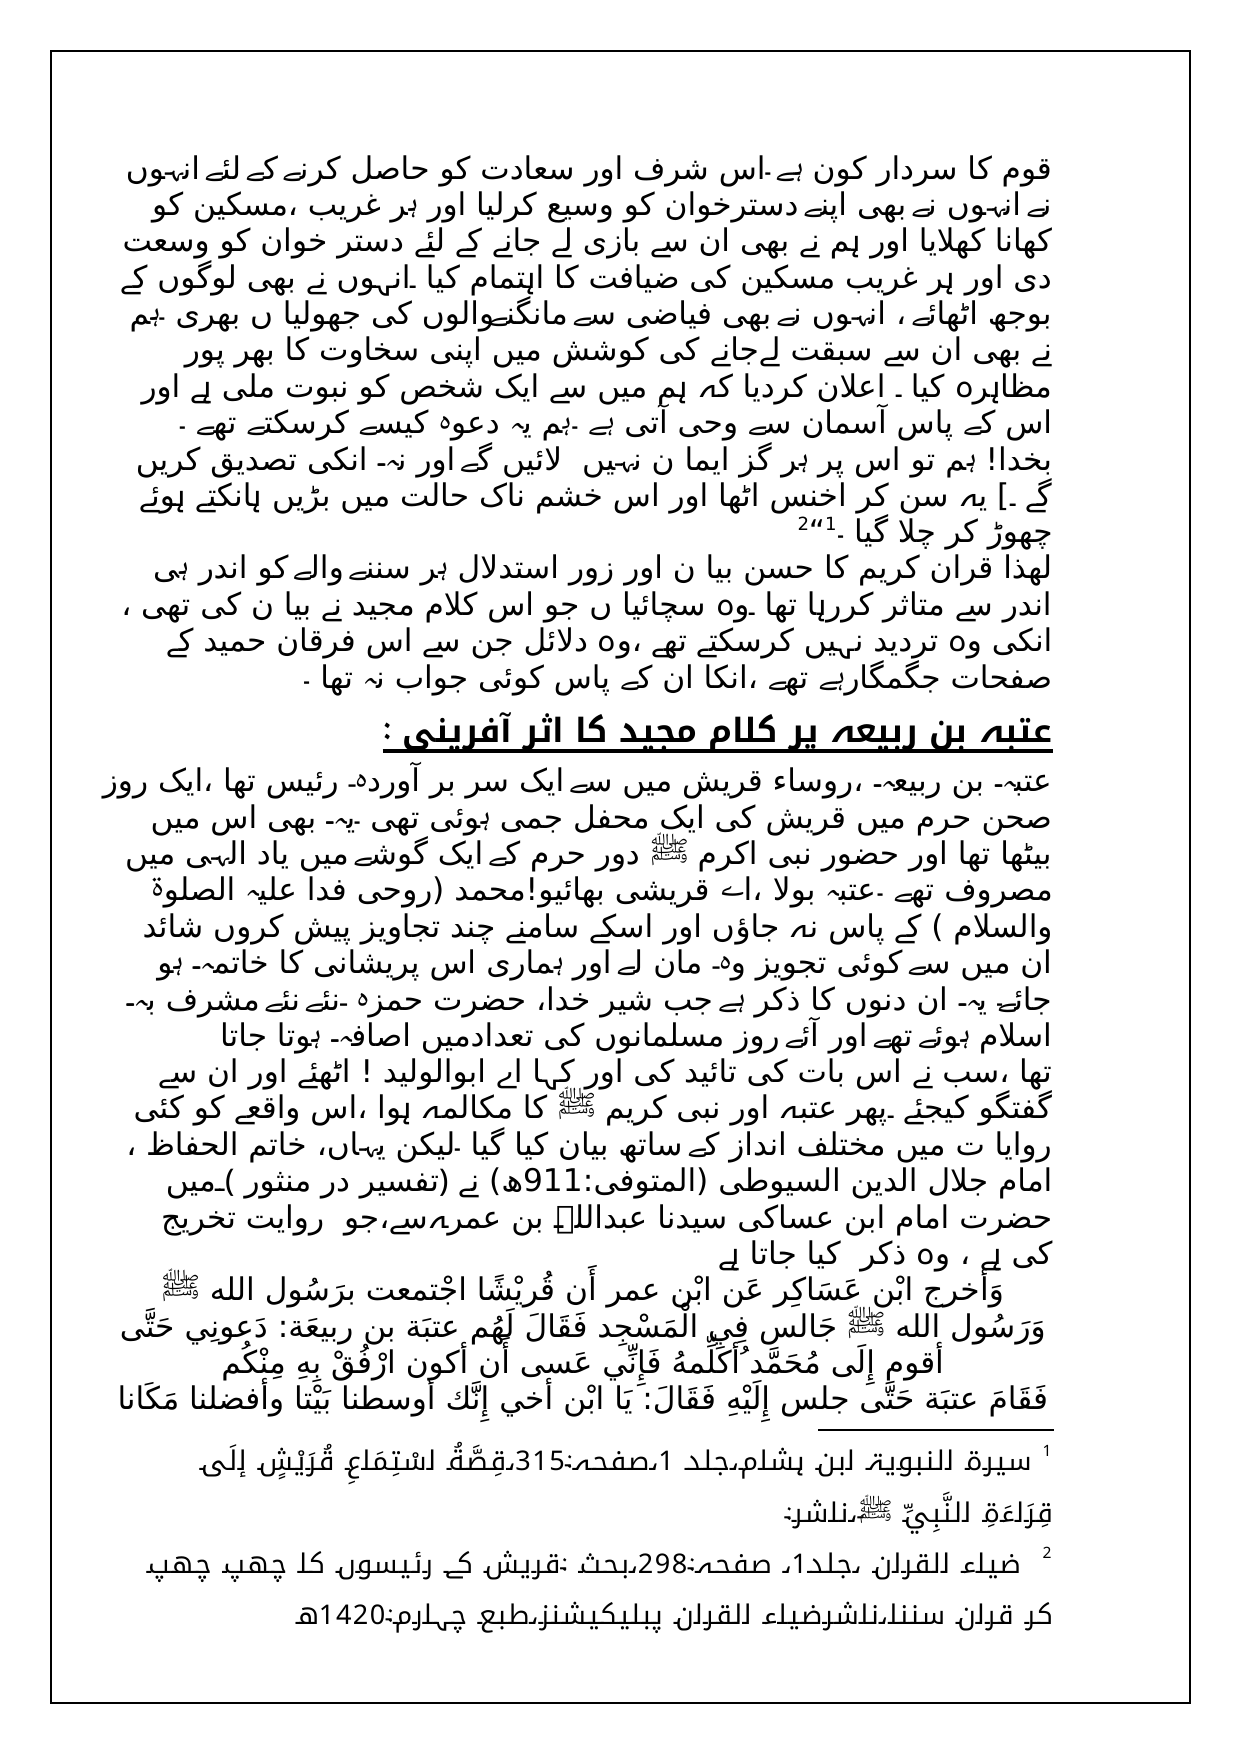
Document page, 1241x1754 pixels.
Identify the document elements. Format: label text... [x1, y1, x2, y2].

text عتبہ بن ربیعہ ،روساء قریش میں سے ایک سر بر آوردہ رئیس تھا ،ایک روز صحن حرم میں قریش کی ایک محفل جمی ہوئی تھی ۔یہ بھی اس میں بیٹھا تھا اور حضور نبی اکرم ﷺ دور حرم کے ایک گوشے میں یاد الہی میں مصروف تھے ۔عتبہ بولا ،اے قریشی بھائیو!محمد (روحی فدا علیہ الصلوۃ والسلام ) کے پاس نہ جاؤں اور اسکے سامنے چند تجاویز پیش کروں شائد ان میں سے کوئی تجویز وہ مان لے اور ہماری اس پریشانی کا خاتمہ ہو جائے۔ یہ ان دنوں کا ذکر ہے جب شیر خدا، حضرت حمزہ ﷜نئے نئے مشرف بہ اسلام ہوئے تھے اور آئے روز مسلمانوں کی تعدادمیں اصافہ ہوتا جاتا تھا ،سب نے اس بات کی تائید کی اور کہا اے ابوالولید ! اٹھئے اور ان سے گفتگو کیجئے ۔پھر عتبہ اور نبی کریم ﷺ کا مکالمہ ہوا ،اس واقعے کو کئی روایا ت میں مختلف انداز کے ساتھ بیان کیا گیا ۔لیکن یہاں، خاتم الحفاظ ، امام جلال الدین السیوطی (المتوفى:911ھ) نے ﴿تفسیر در منثور ﴾میں حضرت امام ابن عساکی سیدنا عبداللہ بن عمر ﷜سے،جو روایت تخریج کی ہے ، وہ ذکر کیا جاتا ہے [112, 763, 1053, 1272]
text لھذا قران کریم کا حسن بیا ن اور زور استدلال ہر سننے والے کو اندر ہی اندر سے متاثر کررہا تھا ۔وہ سچائیا ں جو اس کلام مجید نے بیا ن کی تھی ، انکی وہ تردید نہیں کرسکتے تھے ،وہ دلائل جن سے اس فرقان حمید کے صفحات جگمگارہے تھے ،انکا ان کے پاس کوئی جواب نہ تھا ۔ [112, 550, 1053, 695]
subtitle عتبہ بن ربیعہ پر کلام مجید کا اثر آفرینی : [112, 699, 1053, 763]
